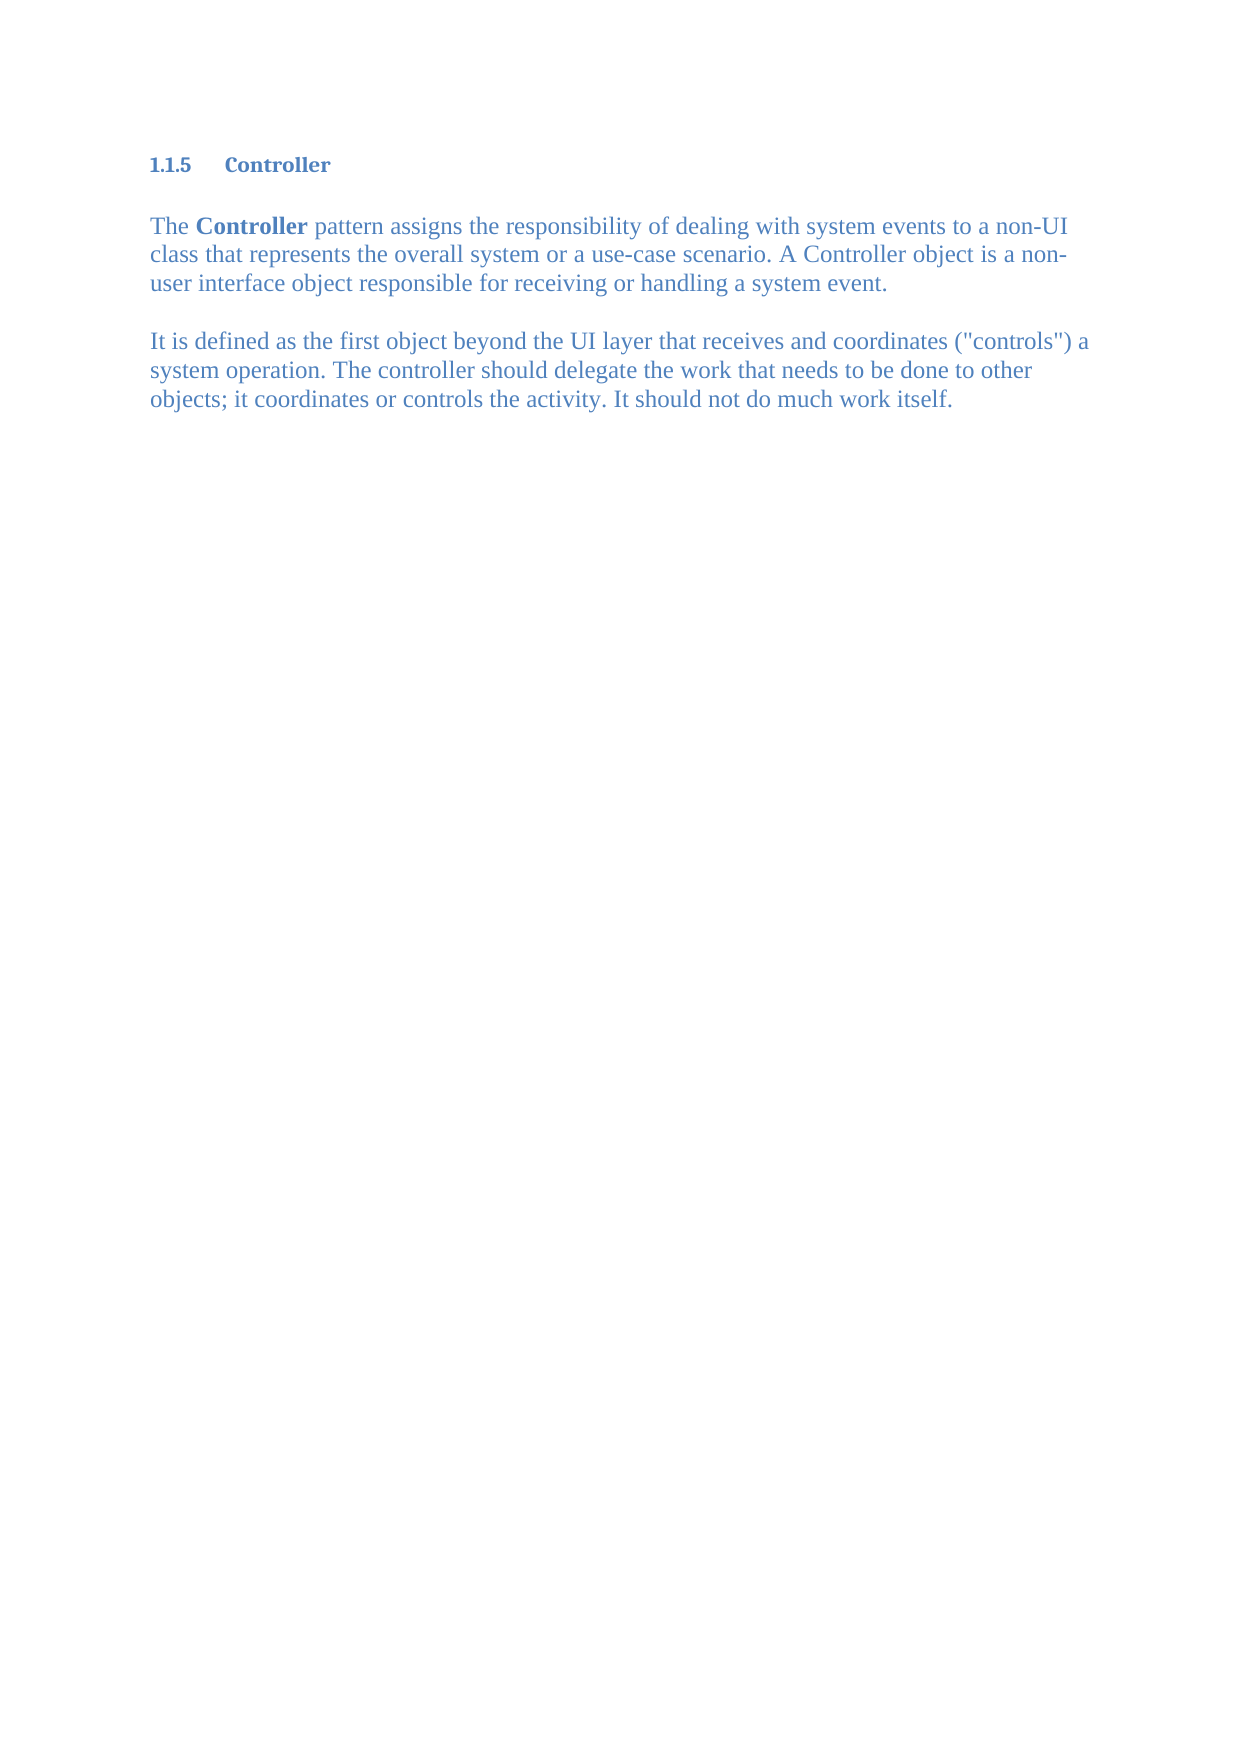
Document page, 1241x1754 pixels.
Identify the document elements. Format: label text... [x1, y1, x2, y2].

list Controller [150, 153, 1103, 178]
text The Controller pattern assigns the responsibility of dealing with system events to a non-UI class that represents the overall system or a use-case scenario. A Controller object is a non- user interface object responsible for receiving or handling a system event. [150, 211, 1069, 297]
text It is defined as the first object beyond the UI layer that receives and coordinates ("controls") a system operation. The controller should delegate the work that needs to be done to other objects; it coordinates or controls the activity. It should not do much work itself. [150, 326, 1094, 412]
